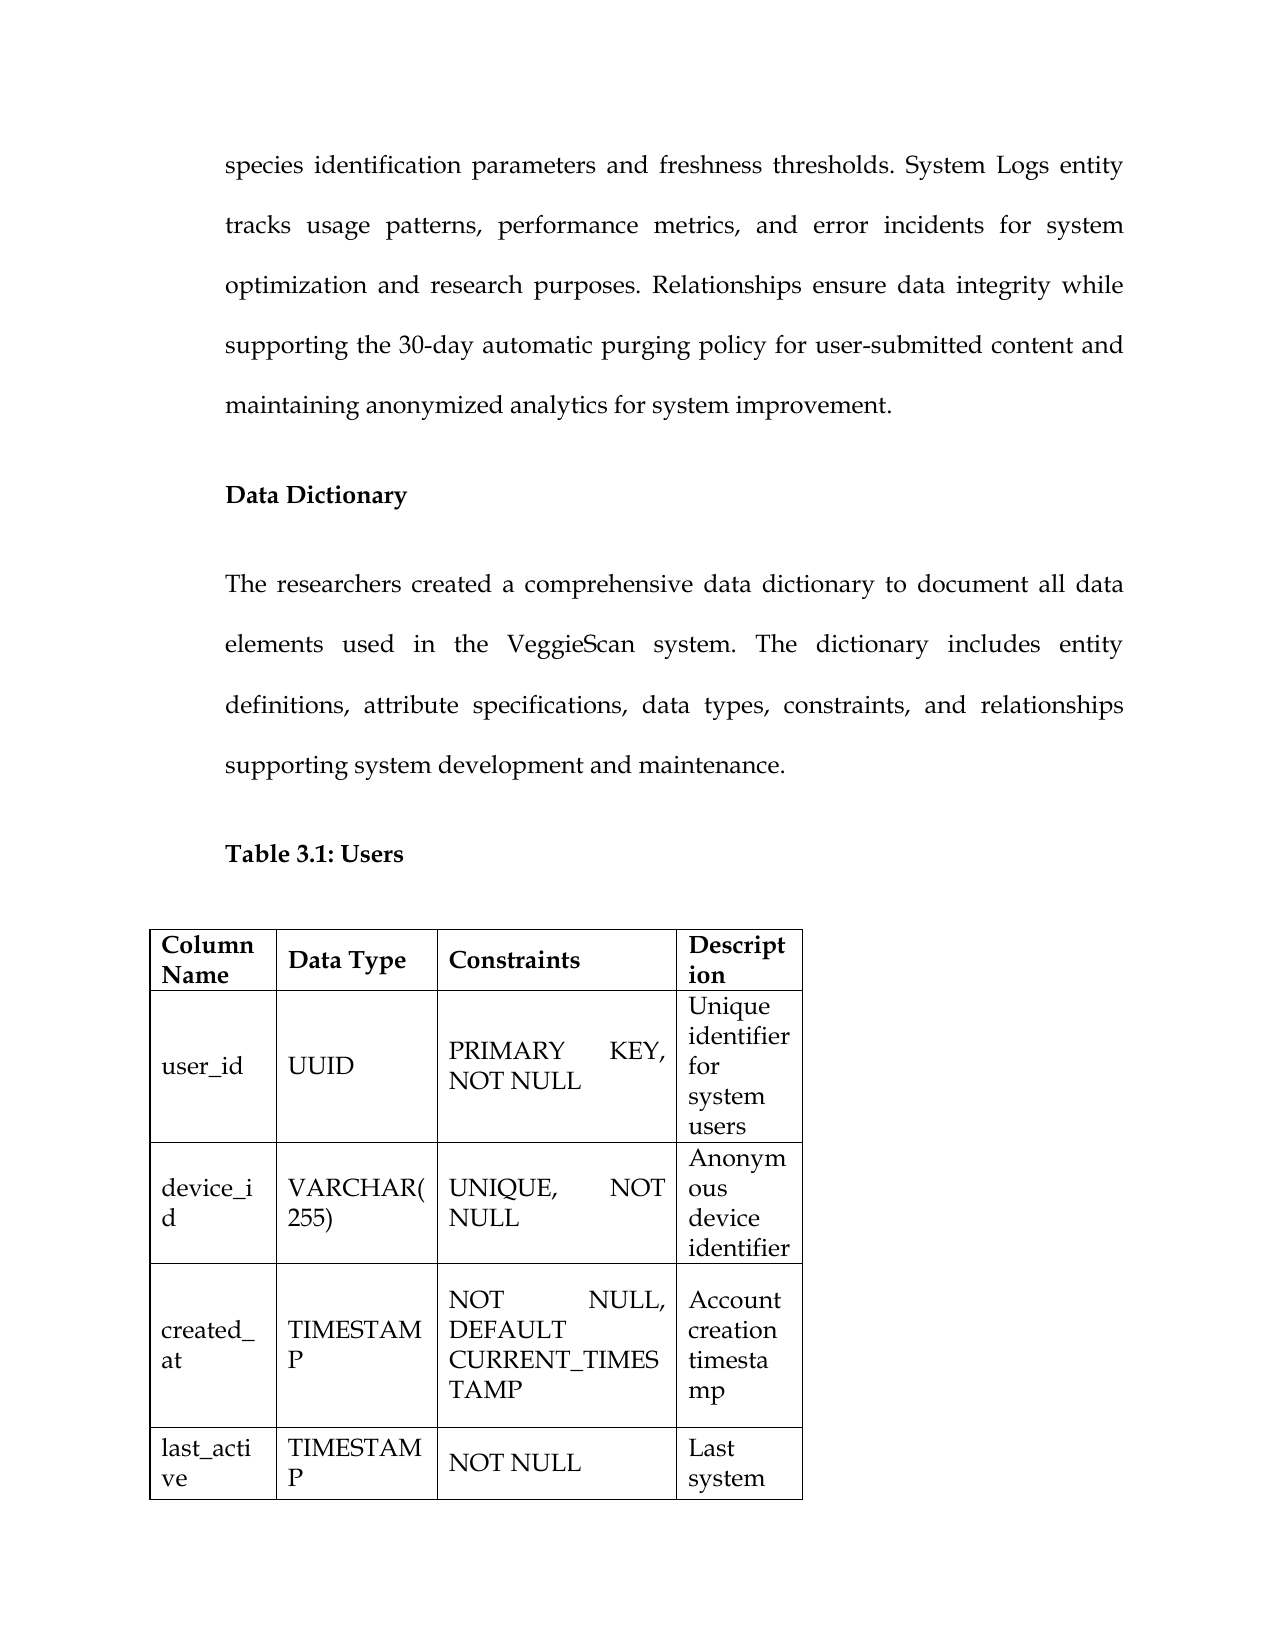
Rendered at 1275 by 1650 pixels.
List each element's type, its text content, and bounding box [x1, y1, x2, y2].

table_cell NOT NULL, DEFAULT CURRENT_TIMESTAMP [438, 1264, 676, 1427]
table_cell PRIMARY KEY, NOT NULL [438, 991, 676, 1142]
table_cell UUID [277, 991, 437, 1142]
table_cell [677, 1428, 802, 1499]
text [225, 150, 1125, 421]
table_cell created_at [151, 1264, 276, 1427]
text The researchers created a comprehensive data dictionary to document all data elements used in the VeggieScan system. The dictionary includes entity definitions, attribute specifications, data types, constraints, and relationships supporting system development and maintenance. [225, 569, 1125, 780]
table_cell TIMESTAMP [277, 1264, 437, 1427]
table_cell UNIQUE, NOT NULL [438, 1143, 676, 1263]
table_cell NOT NULL [438, 1428, 676, 1499]
table_cell TIMESTAMP [277, 1428, 437, 1499]
table_header Column Name [151, 930, 276, 990]
table_cell user_id [151, 991, 276, 1142]
table_cell device_id [151, 1143, 276, 1263]
table_cell Account creation timestamp [677, 1264, 802, 1427]
text Table 3.1: Users [225, 839, 1125, 870]
table_cell last_active [151, 1428, 276, 1499]
table_header Constraints [438, 930, 676, 990]
table_cell VARCHAR(255) [277, 1143, 437, 1263]
table_cell Unique identifier for system users [677, 991, 802, 1142]
text Data Dictionary [225, 480, 1125, 510]
table_header Data Type [277, 930, 437, 990]
table_header Description [677, 930, 802, 990]
table_cell Anonymous device identifier [677, 1143, 802, 1263]
